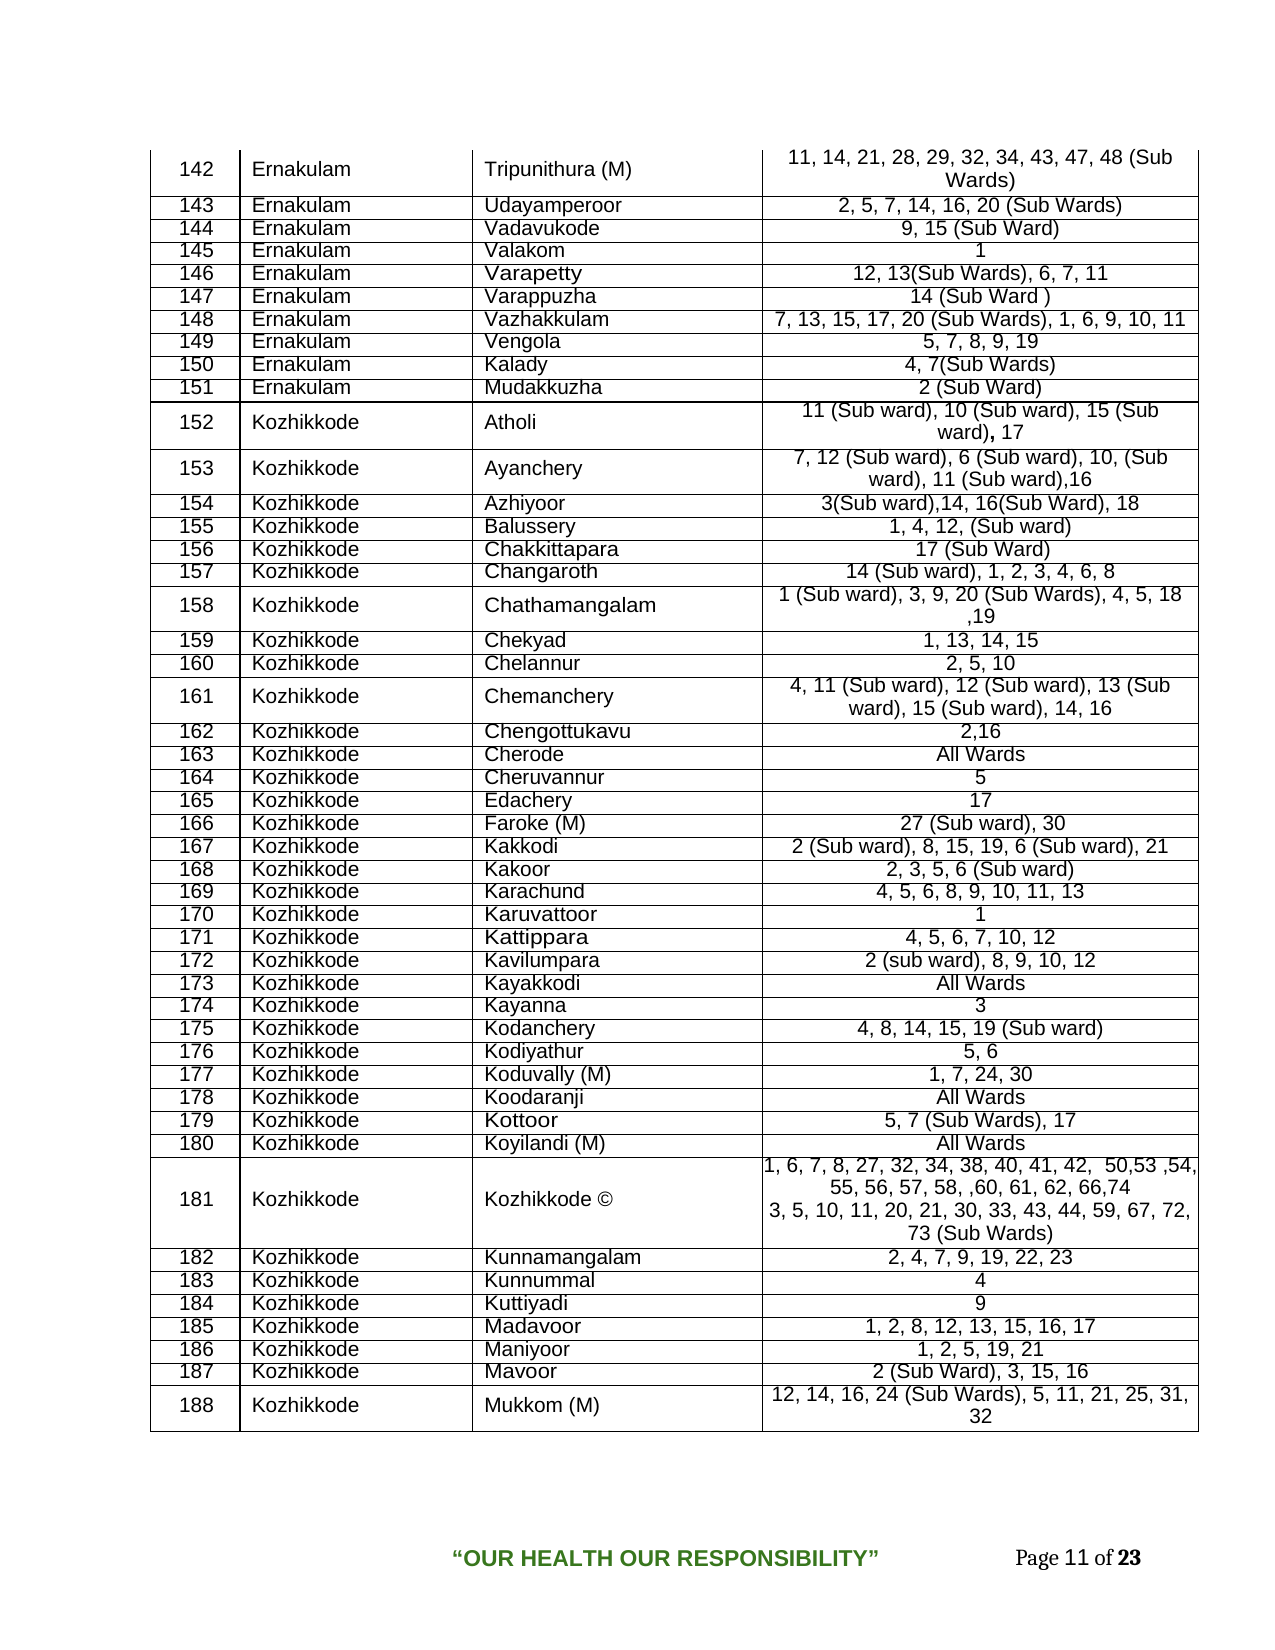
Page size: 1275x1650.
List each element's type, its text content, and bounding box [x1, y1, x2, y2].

table_cell All Wards [763, 1135, 1198, 1157]
table_cell 160 [151, 655, 239, 677]
table_cell 188 [151, 1386, 239, 1431]
table_cell Valakom [473, 243, 762, 264]
table_cell 150 [151, 357, 239, 378]
table_cell Chelannur [473, 655, 762, 677]
table_cell Kozhikkode [241, 906, 472, 928]
table_cell 2 (sub ward), 8, 9, 10, 12 [763, 952, 1198, 974]
table_cell Cherode [473, 747, 762, 768]
table_cell 2, 5, 10 [763, 655, 1198, 677]
table_cell 152 [151, 403, 239, 448]
table_cell 163 [151, 747, 239, 768]
table_cell Ernakulam [241, 334, 472, 356]
table_cell 164 [151, 770, 239, 791]
table_cell Kozhikkode [241, 1341, 472, 1362]
table_cell Kozhikkode [241, 838, 472, 859]
table_cell 165 [151, 792, 239, 814]
table_header 142 [151, 150, 239, 196]
table_cell 177 [151, 1066, 239, 1088]
table_cell 4, 8, 14, 15, 19 (Sub ward) [763, 1020, 1198, 1042]
table_cell 183 [151, 1272, 239, 1294]
table_cell Karuvattoor [473, 906, 762, 928]
table_cell Mukkom (M) [473, 1386, 762, 1431]
table_cell 148 [151, 311, 239, 333]
table_cell 9, 15 (Sub Ward) [763, 220, 1198, 242]
table_cell 17 [763, 792, 1198, 814]
table_cell Chathamangalam [473, 587, 762, 631]
table_cell Ernakulam [241, 311, 472, 333]
table_cell Kozhikkode [241, 815, 472, 837]
table_cell 147 [151, 288, 239, 310]
table_cell Kozhikkode [241, 1020, 472, 1042]
table_cell Kakkodi [473, 838, 762, 859]
table_cell 155 [151, 518, 239, 540]
table_cell 172 [151, 952, 239, 974]
table_cell Azhiyoor [473, 495, 762, 517]
table_cell Kozhikkode [241, 1364, 472, 1385]
table_cell 178 [151, 1089, 239, 1111]
table_cell Kozhikkode [241, 1043, 472, 1065]
table_cell 1, 7, 24, 30 [763, 1066, 1198, 1088]
table_cell Kunnamangalam [473, 1249, 762, 1271]
table_cell Ayanchery [473, 450, 762, 494]
table_cell Kalady [473, 357, 762, 378]
table_cell 12, 13(Sub Wards), 6, 7, 11 [763, 265, 1198, 287]
table_cell Kozhikkode [241, 518, 472, 540]
table_cell 7, 13, 15, 17, 20 (Sub Wards), 1, 6, 9, 10, 11 [763, 311, 1198, 333]
table_cell Maniyoor [473, 1341, 762, 1362]
table_cell Cheruvannur [473, 770, 762, 791]
table_cell Kozhikkode [241, 998, 472, 1019]
table_cell 1, 6, 7, 8, 27, 32, 34, 38, 40, 41, 42, 50,53 ,54, 55, 56, 57, 58, ,60, 61, 62, 66,74 3, 5, 10, 11, 20, 21, 30, 33, 43, 44, 59, 67, 72, 73 (Sub Wards) [763, 1158, 1198, 1248]
table_cell 12, 14, 16, 24 (Sub Wards), 5, 11, 21, 25, 31, 32 [763, 1386, 1198, 1431]
table_cell Kunnummal [473, 1272, 762, 1294]
table_cell 14 (Sub ward), 1, 2, 3, 4, 6, 8 [763, 564, 1198, 586]
table_cell Balussery [473, 518, 762, 540]
table_cell 5, 6 [763, 1043, 1198, 1065]
table_cell 145 [151, 243, 239, 264]
table_cell Kozhikkode [241, 975, 472, 997]
table_cell Kozhikkode [241, 1249, 472, 1271]
table_cell Mudakkuzha [473, 380, 762, 401]
table_cell 186 [151, 1341, 239, 1362]
table_cell Kayakkodi [473, 975, 762, 997]
table_cell Ernakulam [241, 243, 472, 264]
table_cell 2 (Sub ward), 8, 15, 19, 6 (Sub ward), 21 [763, 838, 1198, 859]
table_cell 5, 7, 8, 9, 19 [763, 334, 1198, 356]
table_cell Kottoor [473, 1112, 762, 1134]
table_cell Kozhikkode [241, 495, 472, 517]
table_cell Udayamperoor [473, 197, 762, 219]
table_cell 9 [763, 1295, 1198, 1317]
table_cell 166 [151, 815, 239, 837]
table_cell 157 [151, 564, 239, 586]
table_cell Ernakulam [241, 288, 472, 310]
table_cell Koodaranji [473, 1089, 762, 1111]
table_cell 151 [151, 380, 239, 401]
table_cell Kozhikkode [241, 929, 472, 951]
table_header Ernakulam [241, 150, 472, 196]
table_header 11, 14, 21, 28, 29, 32, 34, 43, 47, 48 (Sub Wards) [763, 150, 1198, 196]
table_cell 158 [151, 587, 239, 631]
table_cell Mavoor [473, 1364, 762, 1385]
table_cell 173 [151, 975, 239, 997]
table_cell Kozhikkode [241, 403, 472, 448]
table_cell Koduvally (M) [473, 1066, 762, 1088]
table_cell Ernakulam [241, 265, 472, 287]
table_cell 175 [151, 1020, 239, 1042]
table_cell Faroke (M) [473, 815, 762, 837]
table_cell Kozhikkode [241, 1272, 472, 1294]
table_cell Kuttiyadi [473, 1295, 762, 1317]
table_cell Varappuzha [473, 288, 762, 310]
table_cell 146 [151, 265, 239, 287]
table_cell 171 [151, 929, 239, 951]
table_cell 1, 2, 5, 19, 21 [763, 1341, 1198, 1362]
table_cell Kodanchery [473, 1020, 762, 1042]
table_cell Kozhikkode [241, 1089, 472, 1111]
table_cell 149 [151, 334, 239, 356]
table_cell Kozhikkode [241, 770, 472, 791]
table_cell 185 [151, 1318, 239, 1339]
table_cell 4, 5, 6, 8, 9, 10, 11, 13 [763, 884, 1198, 905]
table_cell 180 [151, 1135, 239, 1157]
table_cell Koyilandi (M) [473, 1135, 762, 1157]
table_cell Kozhikkode [241, 587, 472, 631]
table_cell 184 [151, 1295, 239, 1317]
table_cell 2,16 [763, 724, 1198, 746]
table_header Tripunithura (M) [473, 150, 762, 196]
table_cell Kayanna [473, 998, 762, 1019]
table_cell Kattippara [473, 929, 762, 951]
table_cell 181 [151, 1158, 239, 1248]
table_cell 3(Sub ward),14, 16(Sub Ward), 18 [763, 495, 1198, 517]
table_cell 5 [763, 770, 1198, 791]
table_cell Changaroth [473, 564, 762, 586]
table_cell Kodiyathur [473, 1043, 762, 1065]
table_cell 144 [151, 220, 239, 242]
table_cell Kozhikkode [241, 564, 472, 586]
table_cell Ernakulam [241, 197, 472, 219]
table_cell 4 [763, 1272, 1198, 1294]
table_cell Karachund [473, 884, 762, 905]
table_cell Kozhikkode [241, 792, 472, 814]
table_cell 176 [151, 1043, 239, 1065]
table_cell Kozhikkode [241, 724, 472, 746]
table_cell 1, 13, 14, 15 [763, 632, 1198, 654]
table_cell Kozhikkode [241, 1158, 472, 1248]
table_cell 169 [151, 884, 239, 905]
table_cell Kozhikkode [241, 1318, 472, 1339]
table_cell 154 [151, 495, 239, 517]
table_cell Kozhikkode [241, 747, 472, 768]
table_cell Ernakulam [241, 357, 472, 378]
table_cell 11 (Sub ward), 10 (Sub ward), 15 (Sub ward), 17 [763, 403, 1198, 448]
table_cell All Wards [763, 1089, 1198, 1111]
table_cell All Wards [763, 975, 1198, 997]
table_cell 5, 7 (Sub Wards), 17 [763, 1112, 1198, 1134]
table_cell Kavilumpara [473, 952, 762, 974]
table_cell 1 (Sub ward), 3, 9, 20 (Sub Wards), 4, 5, 18 ,19 [763, 587, 1198, 631]
table_cell 174 [151, 998, 239, 1019]
table_cell 162 [151, 724, 239, 746]
table_cell Kozhikkode [241, 861, 472, 882]
table_cell Varapetty [473, 265, 762, 287]
table_cell Edachery [473, 792, 762, 814]
table_cell Kozhikkode © [473, 1158, 762, 1248]
table_cell Chengottukavu [473, 724, 762, 746]
table_cell Kozhikkode [241, 952, 472, 974]
table_cell All Wards [763, 747, 1198, 768]
table_cell Kozhikkode [241, 541, 472, 563]
table_cell 168 [151, 861, 239, 882]
table_cell Kozhikkode [241, 632, 472, 654]
table_cell 143 [151, 197, 239, 219]
table_cell 2, 5, 7, 14, 16, 20 (Sub Wards) [763, 197, 1198, 219]
table_cell 1 [763, 243, 1198, 264]
table_cell Ernakulam [241, 220, 472, 242]
table_cell 2, 3, 5, 6 (Sub ward) [763, 861, 1198, 882]
table_cell 2 (Sub Ward), 3, 15, 16 [763, 1364, 1198, 1385]
table_cell 4, 5, 6, 7, 10, 12 [763, 929, 1198, 951]
table_cell Kozhikkode [241, 1135, 472, 1157]
table_cell Chekyad [473, 632, 762, 654]
table_cell 179 [151, 1112, 239, 1134]
table_cell 1, 4, 12, (Sub ward) [763, 518, 1198, 540]
table_cell Kozhikkode [241, 450, 472, 494]
table_cell Kozhikkode [241, 1112, 472, 1134]
table_cell Vadavukode [473, 220, 762, 242]
table_cell 4, 7(Sub Wards) [763, 357, 1198, 378]
table_cell 2, 4, 7, 9, 19, 22, 23 [763, 1249, 1198, 1271]
table_cell 4, 11 (Sub ward), 12 (Sub ward), 13 (Sub ward), 15 (Sub ward), 14, 16 [763, 678, 1198, 723]
table_cell Vengola [473, 334, 762, 356]
table_cell Chemanchery [473, 678, 762, 723]
table_cell 187 [151, 1364, 239, 1385]
table_cell Kozhikkode [241, 1066, 472, 1088]
table_cell Atholi [473, 403, 762, 448]
table_cell 159 [151, 632, 239, 654]
table_cell 156 [151, 541, 239, 563]
table_cell 1 [763, 906, 1198, 928]
table_cell 161 [151, 678, 239, 723]
table_cell Ernakulam [241, 380, 472, 401]
table_cell 27 (Sub ward), 30 [763, 815, 1198, 837]
table_cell 7, 12 (Sub ward), 6 (Sub ward), 10, (Sub ward), 11 (Sub ward),16 [763, 450, 1198, 494]
table_cell 3 [763, 998, 1198, 1019]
table_cell Kozhikkode [241, 678, 472, 723]
table_cell Kozhikkode [241, 1295, 472, 1317]
table_cell Chakkittapara [473, 541, 762, 563]
table_cell Kozhikkode [241, 884, 472, 905]
table_cell Kozhikkode [241, 655, 472, 677]
table_cell 14 (Sub Ward ) [763, 288, 1198, 310]
table_cell 167 [151, 838, 239, 859]
table_cell 1, 2, 8, 12, 13, 15, 16, 17 [763, 1318, 1198, 1339]
table_cell 170 [151, 906, 239, 928]
table_cell Kozhikkode [241, 1386, 472, 1431]
table_cell 153 [151, 450, 239, 494]
table_cell 182 [151, 1249, 239, 1271]
table_cell Kakoor [473, 861, 762, 882]
table_cell 17 (Sub Ward) [763, 541, 1198, 563]
table_cell Vazhakkulam [473, 311, 762, 333]
table_cell Madavoor [473, 1318, 762, 1339]
table_cell 2 (Sub Ward) [763, 380, 1198, 401]
